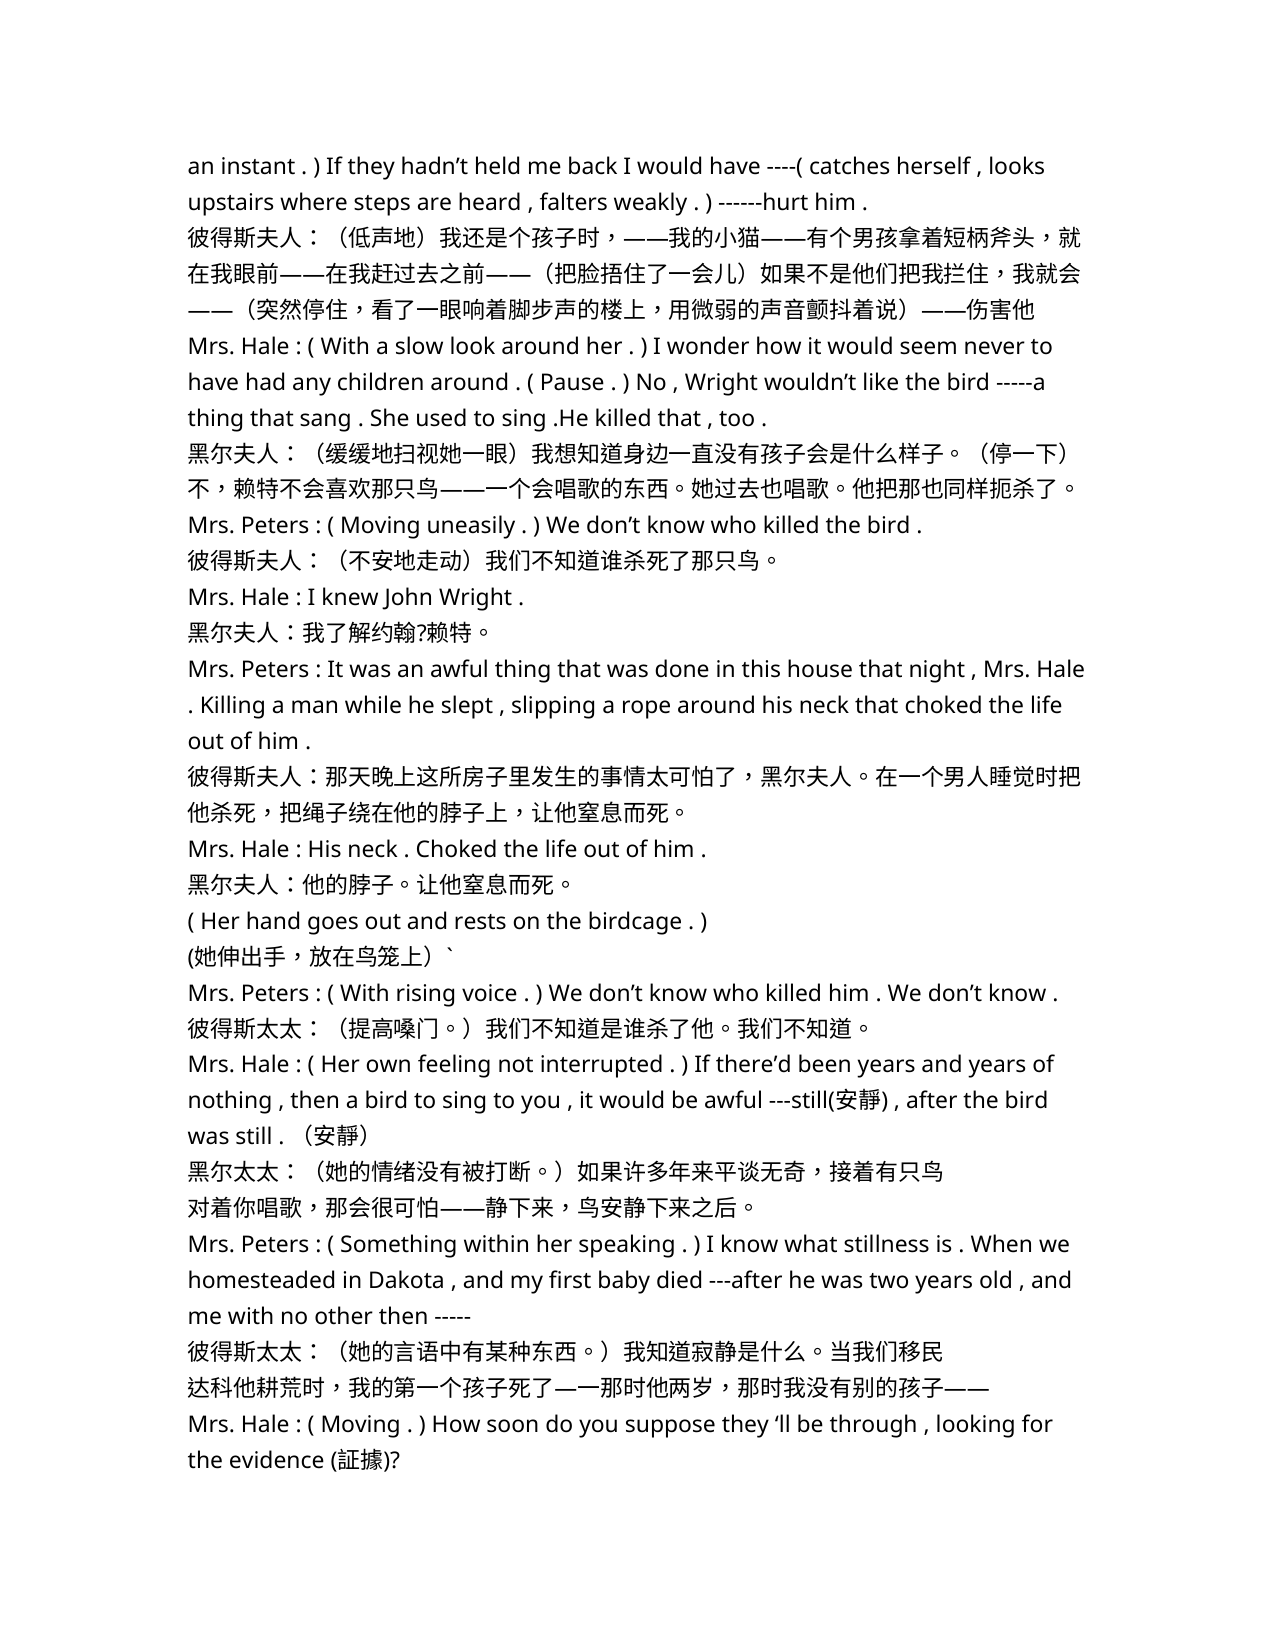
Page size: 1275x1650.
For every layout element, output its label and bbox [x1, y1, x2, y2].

text [187, 150, 1087, 1475]
